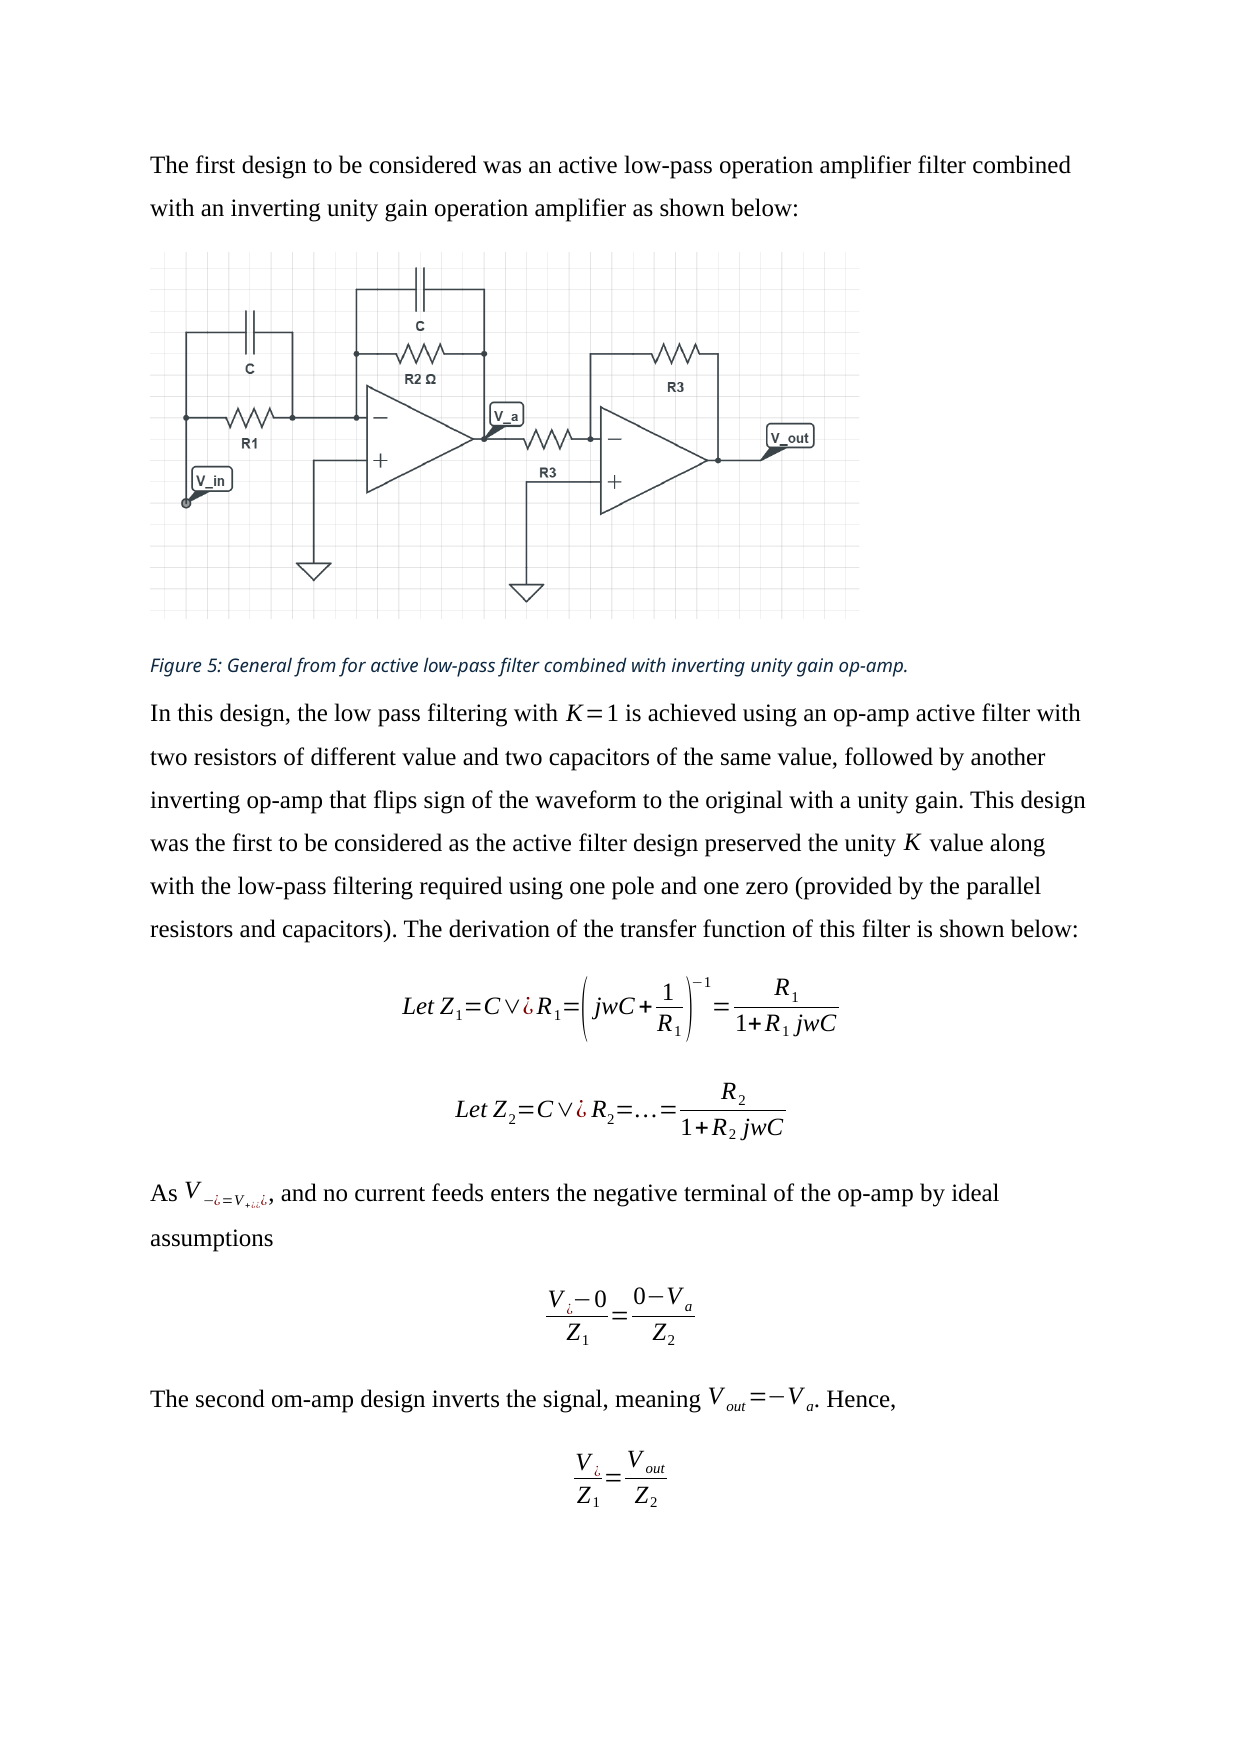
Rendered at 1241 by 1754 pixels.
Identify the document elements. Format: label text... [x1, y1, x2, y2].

text The first design to be considered was an active low-pass operation amplifier filter combined with an inverting unity gain operation amplifier as shown below: [150, 150, 1090, 222]
text The second om-amp design inverts the signal, meaning . Hence, [150, 1383, 1090, 1414]
picture [150, 252, 860, 619]
text In this design, the low pass filtering with is achieved using an op-amp active filter with two resistors of different value and two capacitors of the same value, followed by another inverting op-amp that flips sign of the waveform to the original with a unity gain. This design was the first to be considered as the active filter design preserved the unity value along with the low-pass filtering required using one pole and one zero (provided by the parallel resistors and capacitors). The derivation of the transfer function of this filter is shown below: [150, 698, 1090, 943]
text As , and no current feeds enters the negative terminal of the op-amp by ideal assumptions [150, 1177, 1090, 1252]
